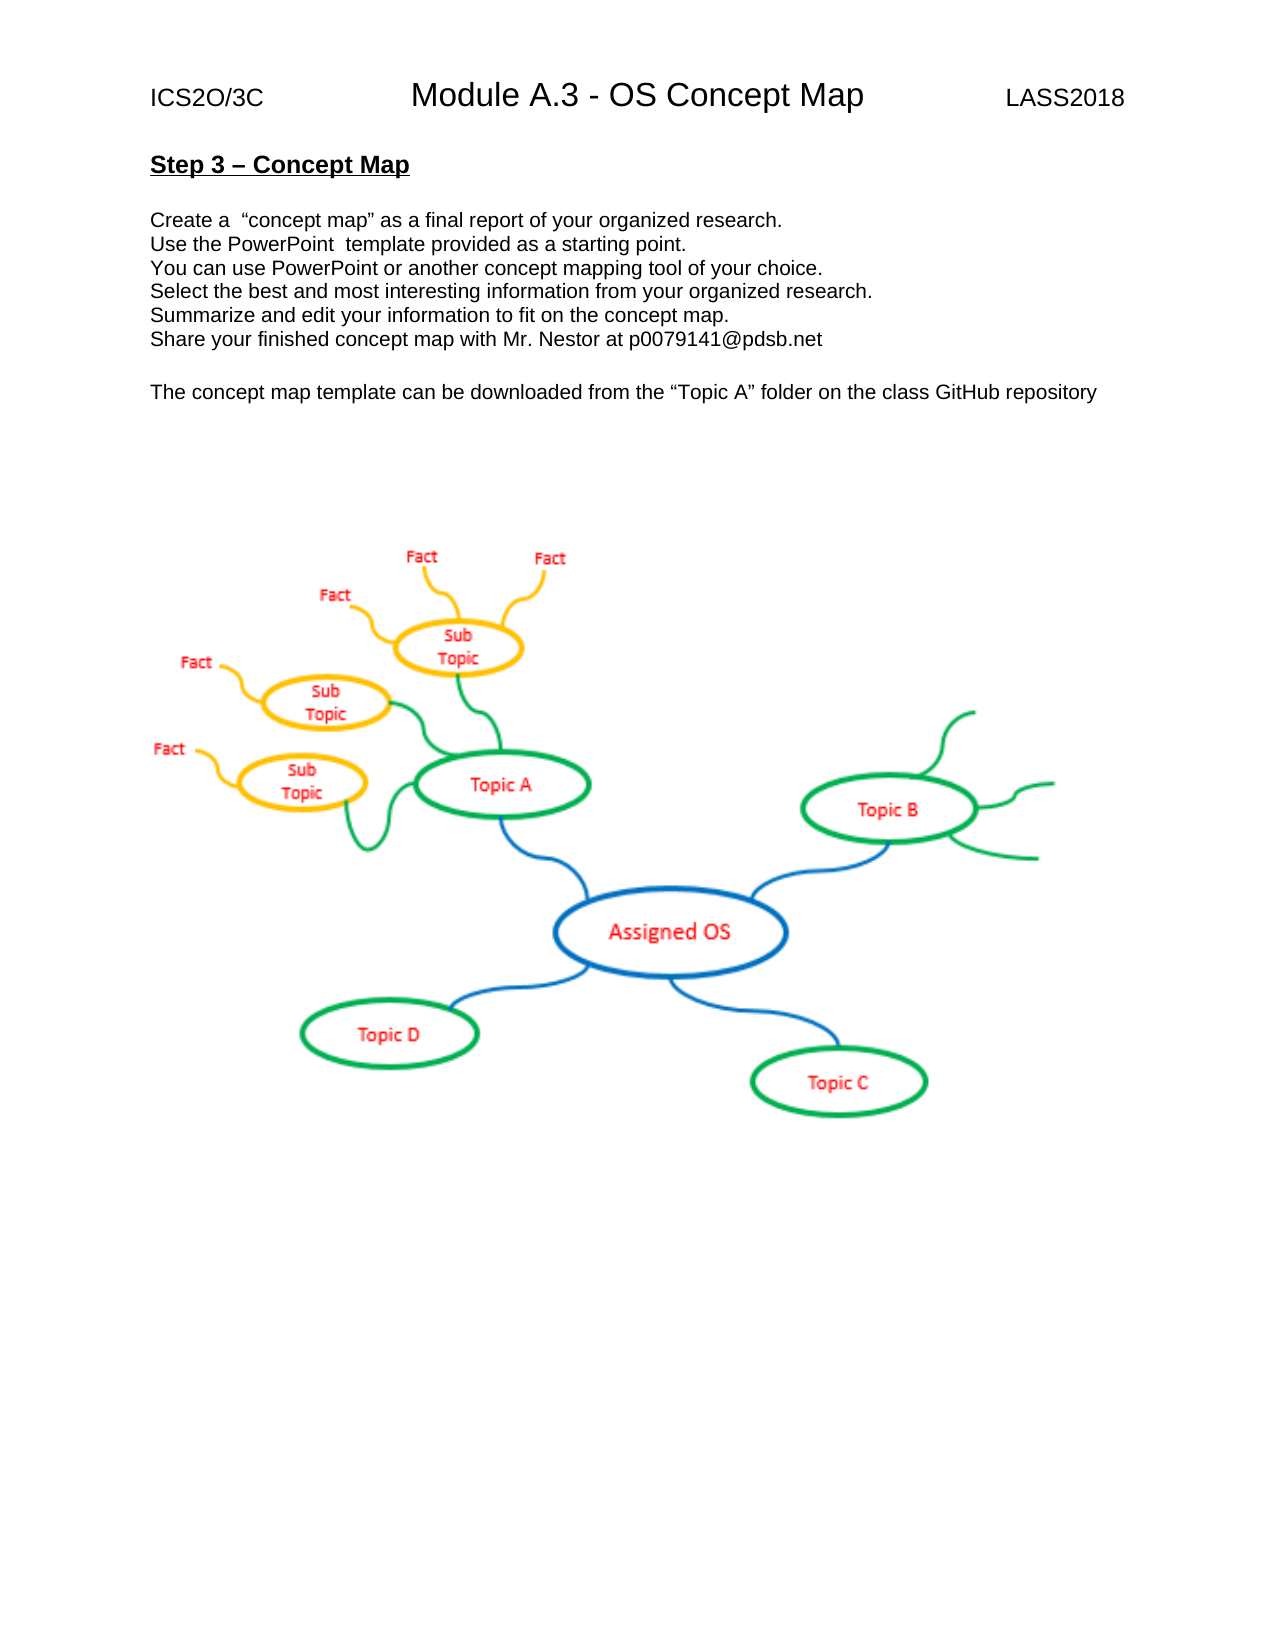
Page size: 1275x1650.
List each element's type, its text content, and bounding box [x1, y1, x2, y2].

text The concept map template can be downloaded from the “Topic A” folder on the class GitHub repository [150, 380, 1125, 404]
text Use the PowerPoint template provided as a starting point. [150, 231, 1125, 255]
text Summarize and edit your information to fit on the concept map. [150, 303, 1125, 327]
text Select the best and most interesting information from your organized research. [150, 279, 1125, 303]
text Step 3 – Concept Map [150, 150, 1125, 179]
text Create a “concept map” as a final report of your organized research. [150, 207, 1125, 231]
text You can use PowerPoint or another concept mapping tool of your choice. [150, 255, 1125, 279]
text Share your finished concept map with Mr. Nestor at p0079141@pdsb.net [150, 327, 1125, 351]
picture [150, 518, 1064, 1135]
